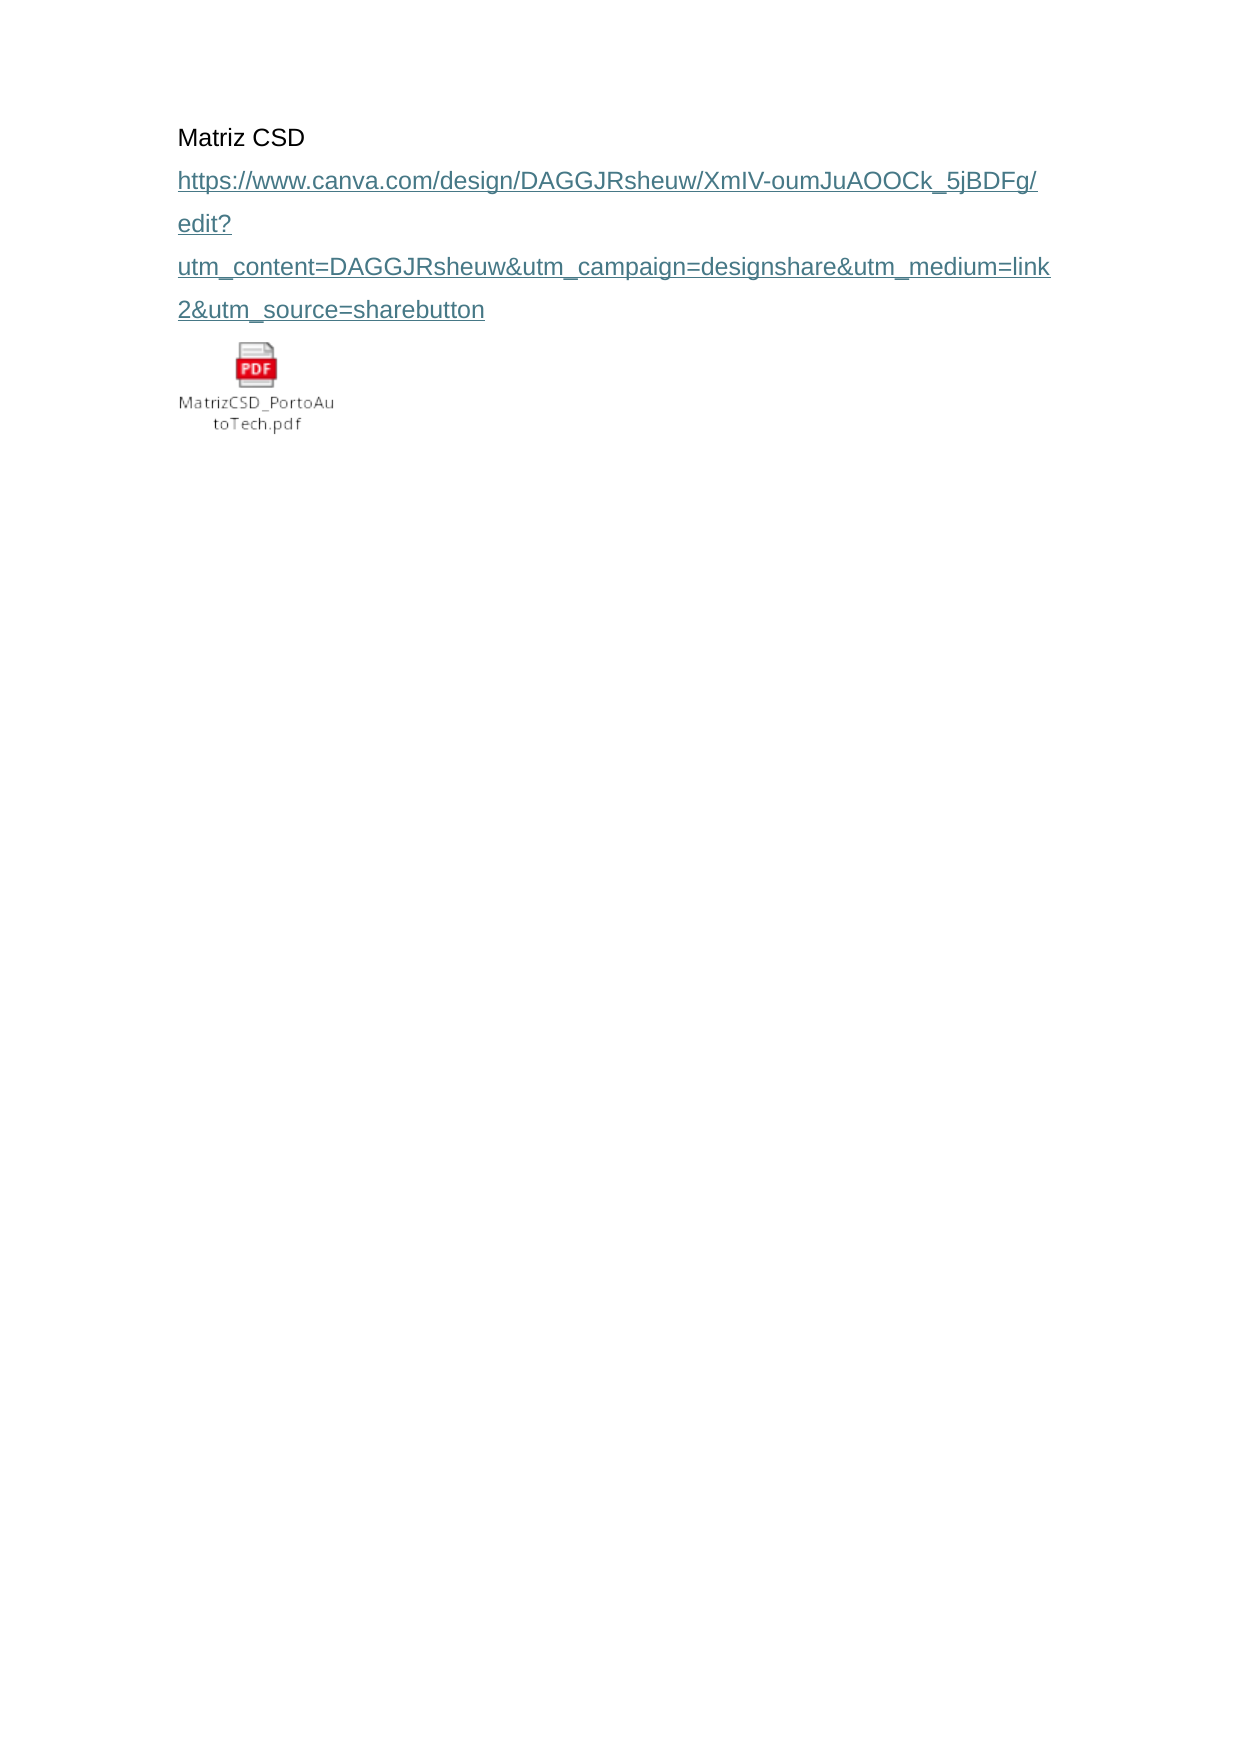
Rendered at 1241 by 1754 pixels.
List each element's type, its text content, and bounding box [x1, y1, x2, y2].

subtitle Matriz CSD [177, 123, 1063, 151]
text https://www.canva.com/design/DAGGJRsheuw/XmIV-oumJuAOOCk_5jBDFg/edit?utm_content=DAGGJRsheuw&utm_campaign=designshare&utm_medium=link2&utm_source=sharebutton [177, 166, 1063, 324]
